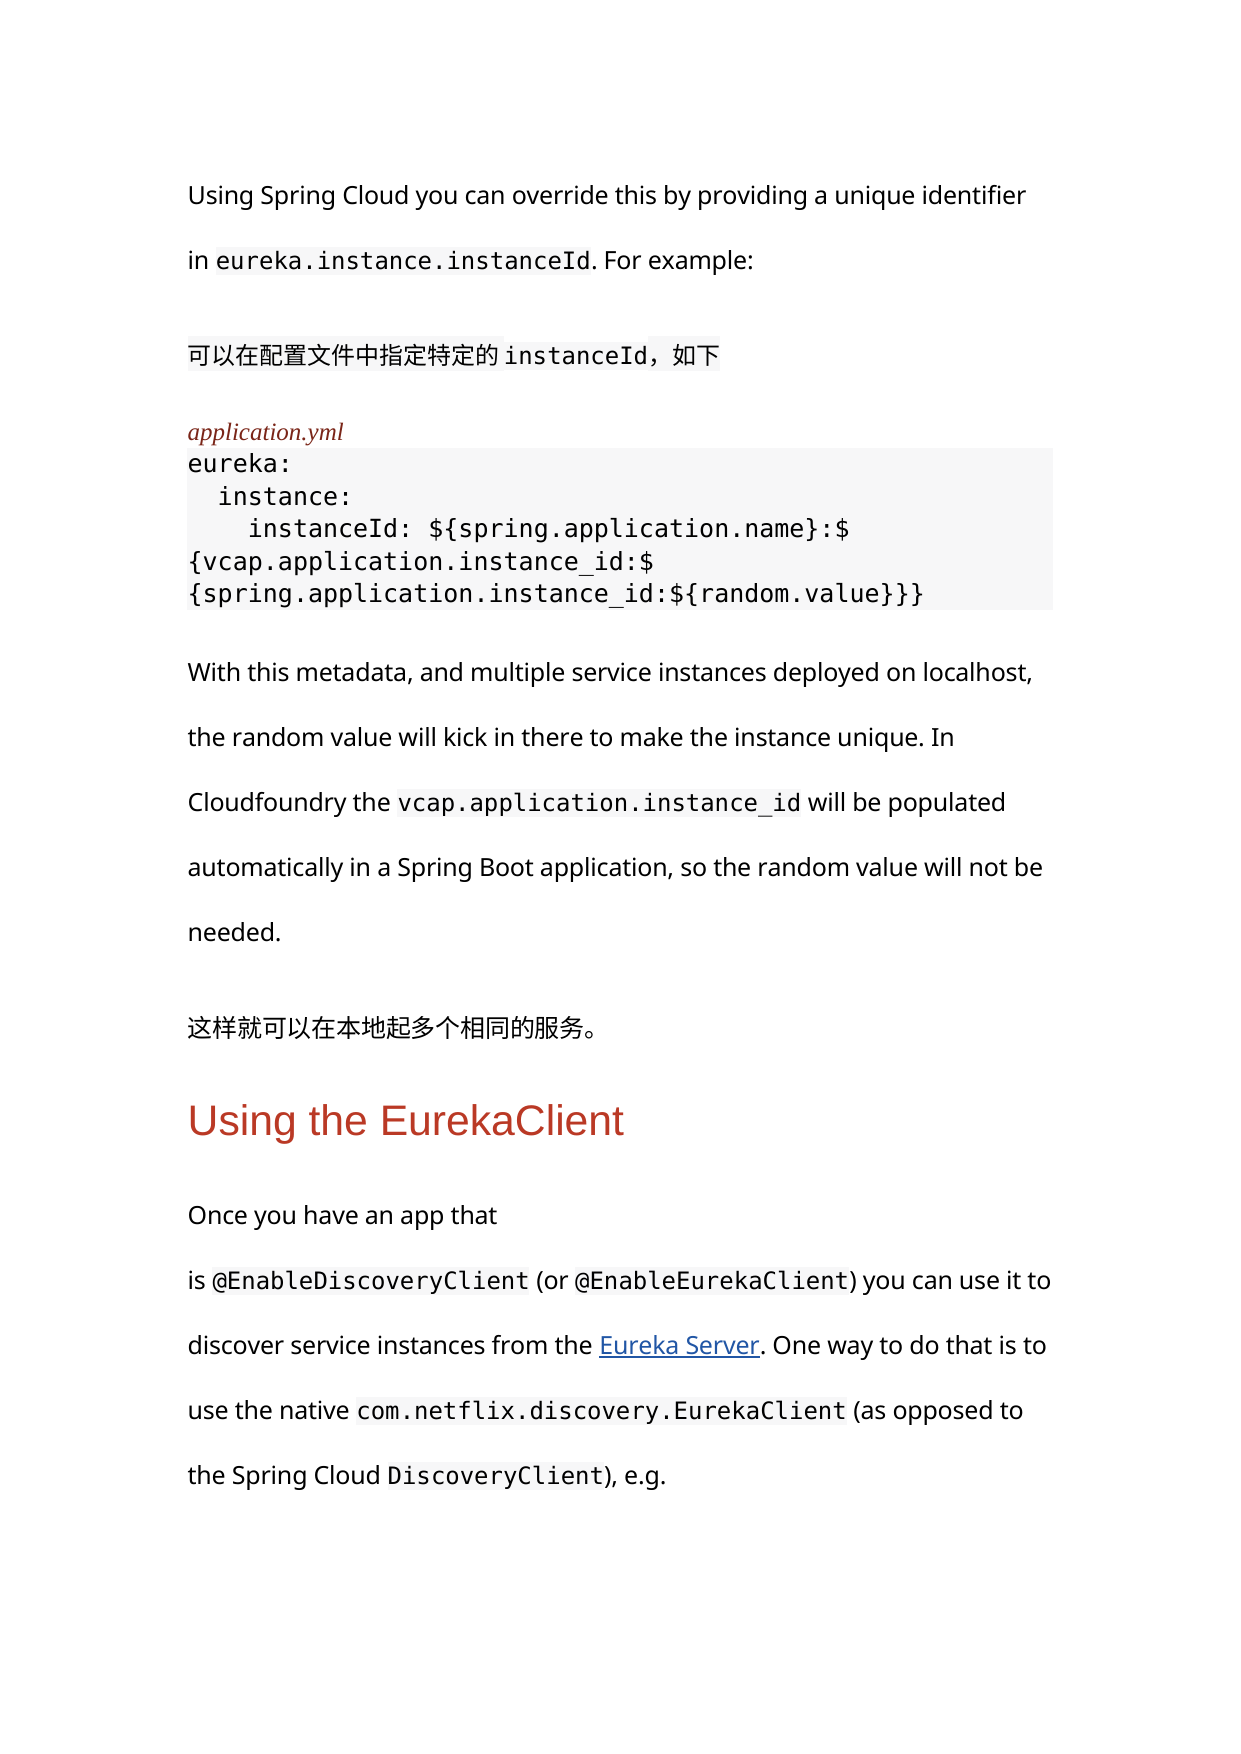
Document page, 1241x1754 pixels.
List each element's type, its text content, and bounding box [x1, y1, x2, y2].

text With this metadata, and multiple service instances deployed on localhost, the random value will kick in there to make the instance unique. In Cloudfoundry the vcap.application.instance_id will be populated automatically in a Spring Boot application, so the random value will not be needed. [187, 639, 1053, 964]
text eureka: [187, 448, 1053, 480]
text Using the EurekaClient [187, 1088, 1053, 1153]
text instanceId: ${spring.application.name}:${vcap.application.instance_id:${spring.application.instance_id:${random.value}}} [187, 513, 1053, 610]
text instance: [187, 480, 1053, 513]
text 可以在配置文件中指定特定的instanceId，如下 [187, 321, 1053, 386]
text Once you have an app that is @EnableDiscoveryClient (or @EnableEurekaClient) you can use it to discover service instances from the Eureka Server. One way to do that is to use the native com.netflix.discovery.EurekaClient (as opposed to the Spring Cloud DiscoveryClient), e.g. [187, 1182, 1053, 1507]
text 这样就可以在本地起多个相同的服务。 [187, 994, 1053, 1059]
text Using Spring Cloud you can override this by providing a unique identifier in eureka.instance.instanceId. For example: [187, 162, 1053, 292]
text application.yml [187, 415, 1053, 448]
